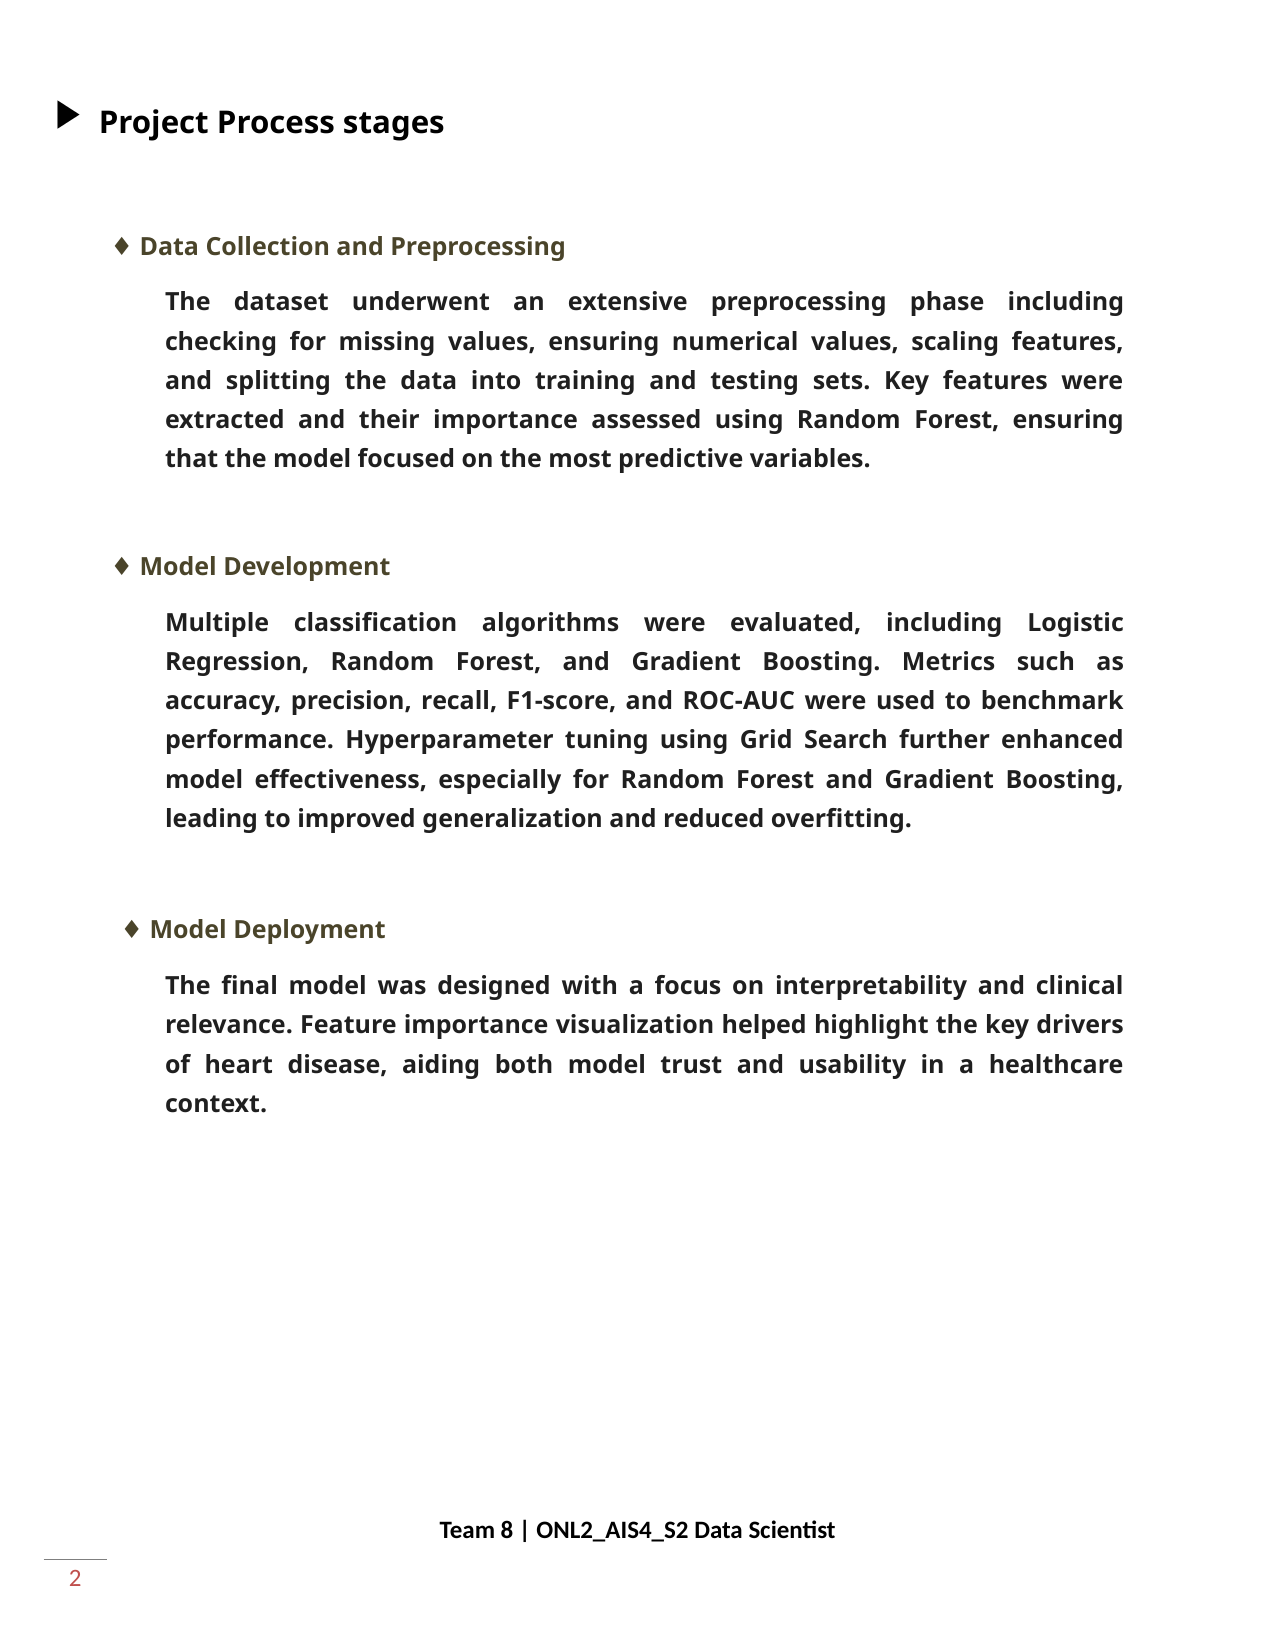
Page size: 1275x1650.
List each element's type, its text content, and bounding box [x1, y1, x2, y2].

text Multiple classification algorithms were evaluated, including Logistic Regression, Random Forest, and Gradient Boosting. Metrics such as accuracy, precision, recall, F1-score, and ROC-AUC were used to benchmark performance. Hyperparameter tuning using Grid Search further enhanced model effectiveness, especially for Random Forest and Gradient Boosting, leading to improved generalization and reduced overfitting. [165, 604, 1125, 834]
picture [50, 96, 87, 133]
text ♦ Model Deployment [120, 912, 1125, 946]
text ♦ Model Development [91, 549, 1125, 583]
text The final model was designed with a focus on interpretability and clinical relevance. Feature importance visualization helped highlight the key drivers of heart disease, aiding both model trust and usability in a healthcare context. [165, 968, 1125, 1119]
text Data Collection and Preprocessing [91, 228, 1125, 262]
text Project Process stages [91, 100, 1125, 143]
text The dataset underwent an extensive preprocessing phase including checking for missing values, ensuring numerical values, scaling features, and splitting the data into training and testing sets. Key features were extracted and their importance assessed using Random Forest, ensuring that the model focused on the most predictive variables. [165, 284, 1125, 475]
